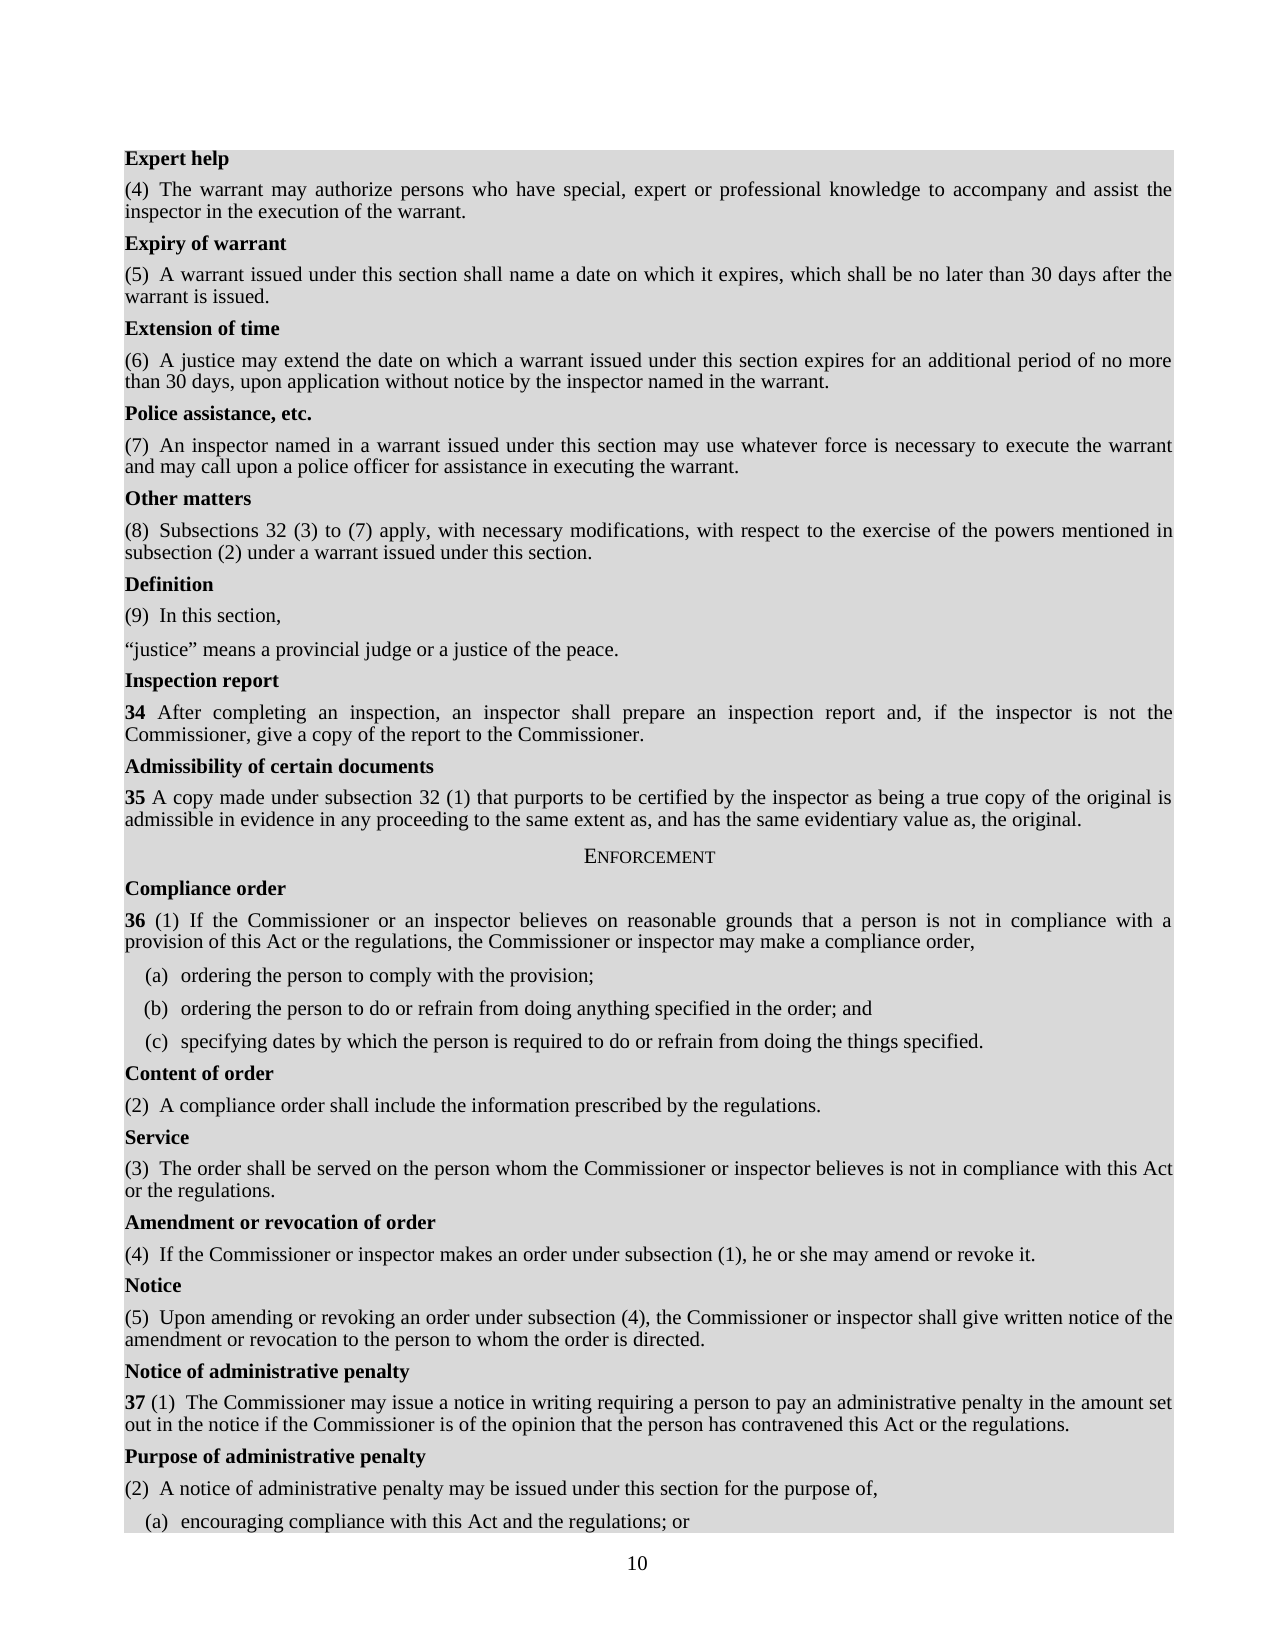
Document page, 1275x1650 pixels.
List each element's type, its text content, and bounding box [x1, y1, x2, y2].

text (8) Subsections 32 (3) to (7) apply, with necessary modifications, with respect to the exercise of the powers mentioned in subsection (2) under a warrant issued under this section. [124, 520, 1174, 563]
text Police assistance, etc. [124, 406, 1174, 424]
text (a) ordering the person to comply with the provision; [124, 965, 1174, 987]
text Definition [124, 576, 1174, 595]
text Inspection report [124, 673, 1174, 692]
text Purpose of administrative penalty [124, 1448, 1174, 1467]
text Content of order [124, 1066, 1174, 1084]
text 37 (1) The Commissioner may issue a notice in writing requiring a person to pay an administrative penalty in the amount set out in the notice if the Commissioner is of the opinion that the person has contravened this Act or the regulations. [124, 1392, 1174, 1436]
text (2) A notice of administrative penalty may be issued under this section for the purpose of, [124, 1477, 1174, 1499]
text (4) The warrant may authorize persons who have special, expert or professional knowledge to accompany and assist the inspector in the execution of the warrant. [124, 179, 1174, 223]
text Expiry of warrant [124, 235, 1174, 254]
text (7) An inspector named in a warrant issued under this section may use whatever force is necessary to execute the warrant and may call upon a police officer for assistance in executing the warrant. [124, 435, 1174, 478]
text (2) A compliance order shall include the information prescribed by the regulations. [124, 1095, 1174, 1117]
text (c) specifying dates by which the person is required to do or refrain from doing the things specified. [124, 1032, 1174, 1053]
text (3) The order shall be served on the person whom the Commissioner or inspector believes is not in compliance with this Act or the regulations. [124, 1158, 1174, 1202]
text Admissibility of certain documents [124, 758, 1174, 777]
text (a) encouraging compliance with this Act and the regulations; or [124, 1511, 1174, 1533]
text (9) In this section, [124, 605, 1174, 627]
text “justice” means a provincial judge or a justice of the peace. [124, 638, 1174, 660]
text 35 A copy made under subsection 32 (1) that purports to be certified by the inspector as being a true copy of the original is admissible in evidence in any proceeding to the same extent as, and has the same evidentiary value as, the original. [124, 787, 1174, 831]
text Service [124, 1129, 1174, 1148]
text 36 (1) If the Commissioner or an inspector believes on reasonable grounds that a person is not in compliance with a provision of this Act or the regulations, the Commissioner or inspector may make a compliance order, [124, 910, 1174, 953]
text Notice [124, 1278, 1174, 1297]
text 34 After completing an inspection, an inspector shall prepare an inspection report and, if the inspector is not the Commissioner, give a copy of the report to the Commissioner. [124, 702, 1174, 746]
text Amendment or revocation of order [124, 1214, 1174, 1233]
text (6) A justice may extend the date on which a warrant issued under this section expires for an additional period of no more than 30 days, upon application without notice by the inspector named in the warrant. [124, 349, 1174, 393]
text Other matters [124, 491, 1174, 509]
text Extension of time [124, 320, 1174, 339]
text Notice of administrative penalty [124, 1363, 1174, 1382]
text (4) If the Commissioner or inspector makes an order under subsection (1), he or she may amend or revoke it. [124, 1244, 1174, 1265]
text Expert help [124, 150, 1174, 169]
text (5) A warrant issued under this section shall name a date on which it expires, which shall be no later than 30 days after the warrant is issued. [124, 264, 1174, 308]
text Compliance order [124, 881, 1174, 899]
text (5) Upon amending or revoking an order under subsection (4), the Commissioner or inspector shall give written notice of the amendment or revocation to the person to whom the order is directed. [124, 1307, 1174, 1351]
text (b) ordering the person to do or refrain from doing anything specified in the order; and [124, 998, 1174, 1020]
subtitle Enforcement [124, 846, 1174, 868]
